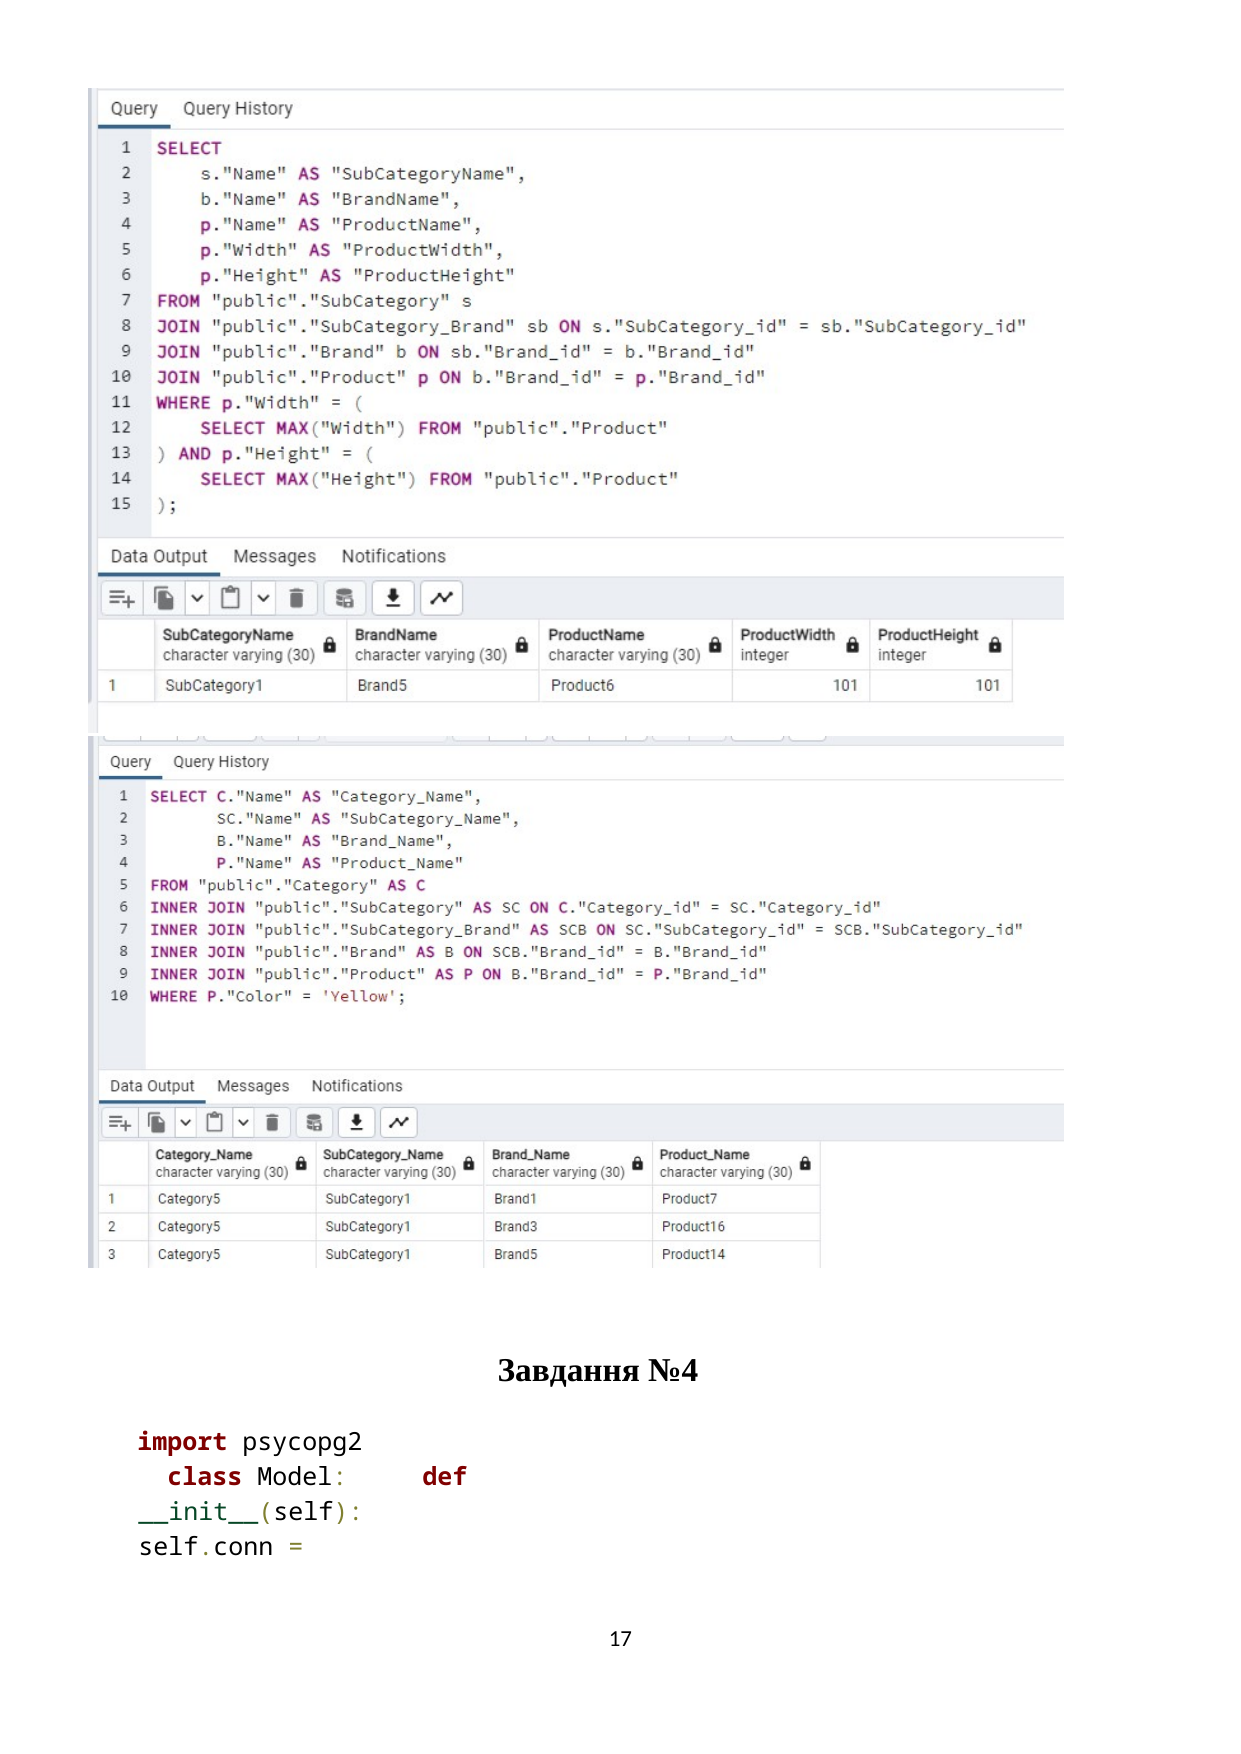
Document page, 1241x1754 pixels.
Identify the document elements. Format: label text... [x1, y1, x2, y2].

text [137, 1459, 499, 1563]
subtitle Завдання №4 [89, 1350, 1107, 1388]
picture [88, 88, 1064, 733]
picture [88, 736, 1064, 1268]
text import psycopg2 [137, 1424, 858, 1458]
